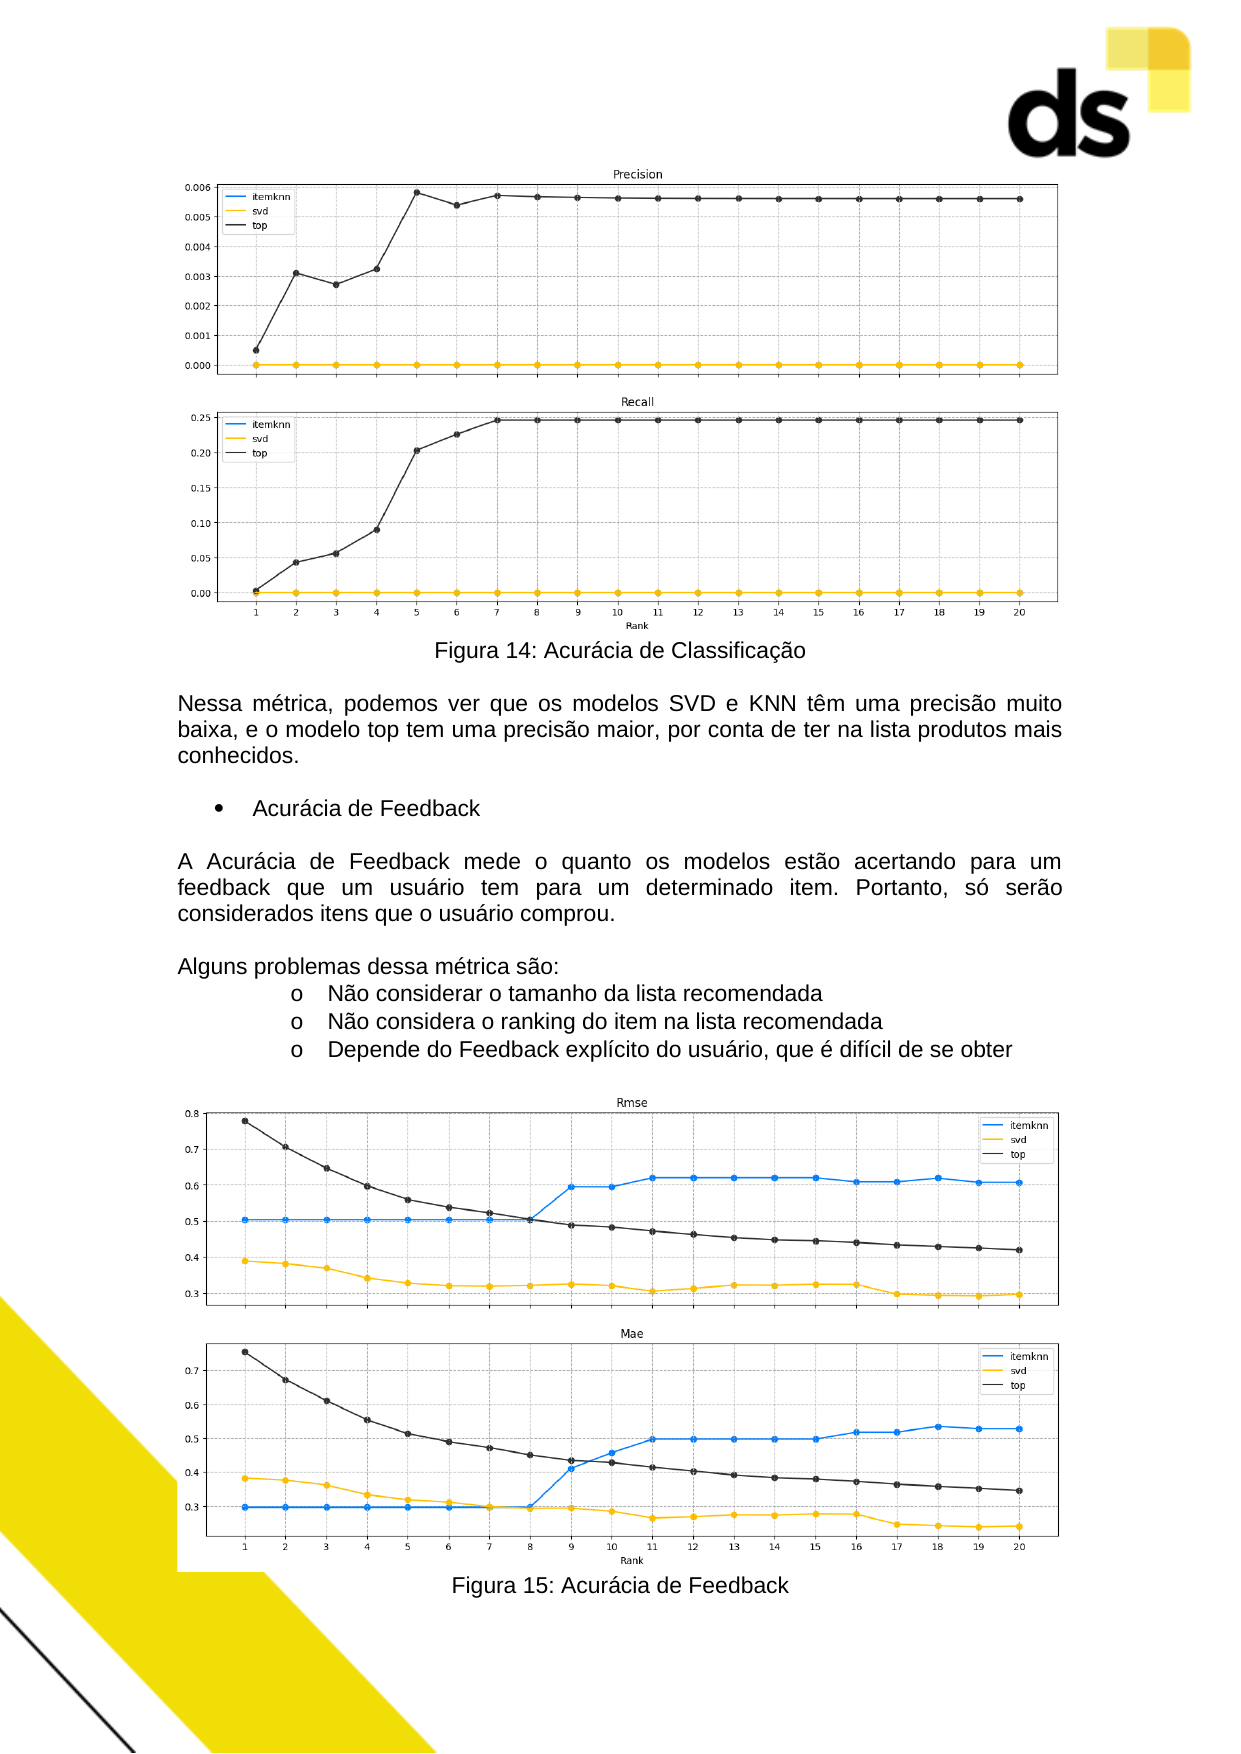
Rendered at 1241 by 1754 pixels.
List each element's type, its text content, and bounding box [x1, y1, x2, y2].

text Nessa métrica, podemos ver que os modelos SVD e KNN têm uma precisão muito baixa, e o modelo top tem uma precisão maior, por conta de ter na lista produtos mais conhecidos. [177, 689, 1063, 769]
text A Acurácia de Feedback mede o quanto os modelos estão acertando para um feedback que um usuário tem para um determinado item. Portanto, só serão considerados itens que o usuário comprou. [177, 848, 1063, 927]
list Não considerar o tamanho da lista recomendada [290, 979, 1063, 1008]
text Alguns problemas dessa métrica são: [177, 953, 1063, 979]
picture [0, 0, 1240, 1753]
list Não considera o ranking do item na lista recomendada [290, 1008, 1063, 1036]
text Figura 15: Acurácia de Feedback [177, 1572, 1063, 1598]
text Figura 14: Acurácia de Classificação [177, 637, 1063, 663]
list Depende do Feedback explícito do usuário, que é difícil de se obter [290, 1036, 1063, 1064]
list Acurácia de Feedback [215, 795, 1063, 821]
